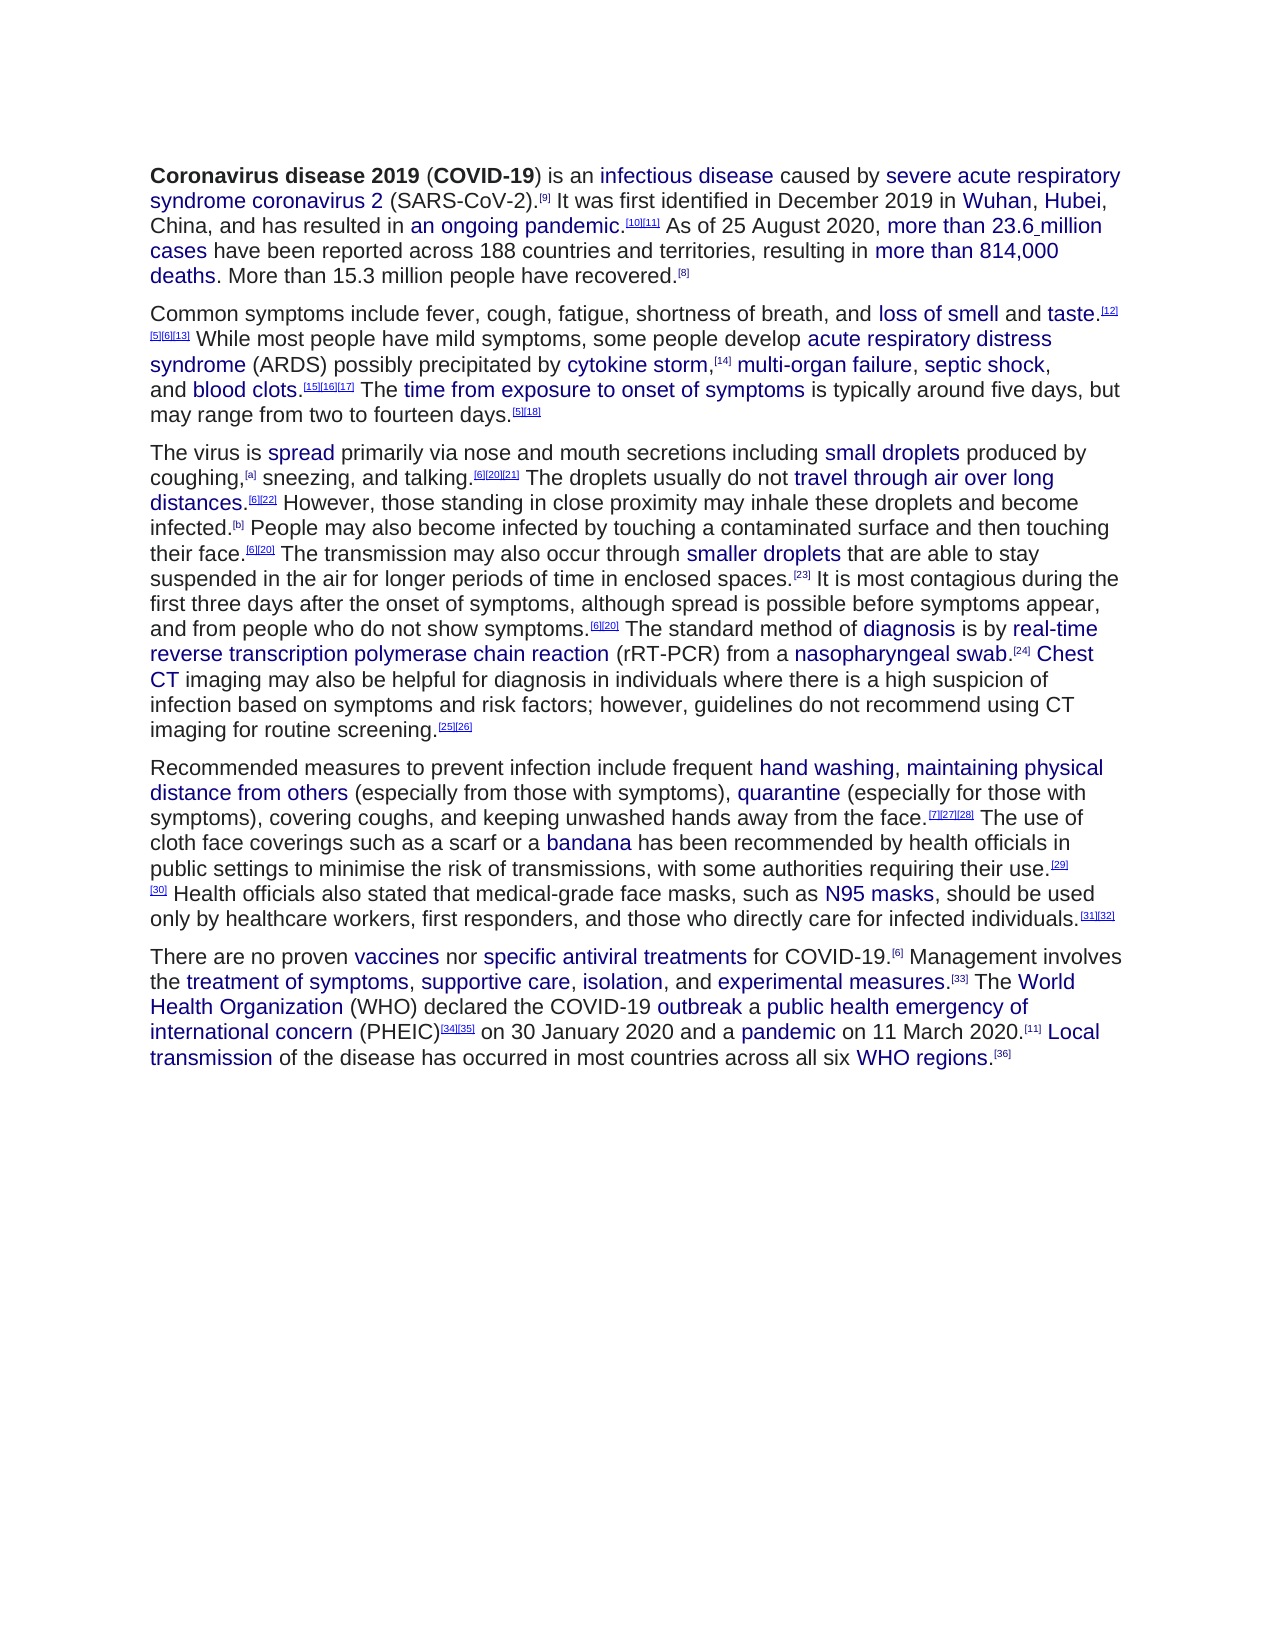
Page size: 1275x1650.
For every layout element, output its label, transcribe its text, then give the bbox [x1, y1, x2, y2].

text Common symptoms include fever, cough, fatigue, shortness of breath, and loss of smell and taste.[12][5][6][13] While most people have mild symptoms, some people develop acute respiratory distress syndrome (ARDS) possibly precipitated by cytokine storm,[14] multi-organ failure, septic shock, and blood clots.[15][16][17] The time from exposure to onset of symptoms is typically around five days, but may range from two to fourteen days.[5][18] [150, 301, 1125, 427]
text Coronavirus disease 2019 (COVID-19) is an infectious disease caused by severe acute respiratory syndrome coronavirus 2 (SARS-CoV-2).[9] It was first identified in December 2019 in Wuhan, Hubei, China, and has resulted in an ongoing pandemic.[10][11] As of 25 August 2020, more than 23.6 million cases have been reported across 188 countries and territories, resulting in more than 814,000 deaths. More than 15.3 million people have recovered.[8] [150, 162, 1125, 288]
text Recommended measures to prevent infection include frequent hand washing, maintaining physical distance from others (especially from those with symptoms), quarantine (especially for those with symptoms), covering coughs, and keeping unwashed hands away from the face.[7][27][28] The use of cloth face coverings such as a scarf or a bandana has been recommended by health officials in public settings to minimise the risk of transmissions, with some authorities requiring their use.[29][30] Health officials also stated that medical-grade face masks, such as N95 masks, should be used only by healthcare workers, first responders, and those who directly care for infected individuals.[31][32] [150, 754, 1125, 931]
text The virus is spread primarily via nose and mouth secretions including small droplets produced by coughing,[a] sneezing, and talking.[6][20][21] The droplets usually do not travel through air over long distances.[6][22] However, those standing in close proximity may inhale these droplets and become infected.[b] People may also become infected by touching a contaminated surface and then touching their face.[6][20] The transmission may also occur through smaller droplets that are able to stay suspended in the air for longer periods of time in enclosed spaces.[23] It is most contagious during the first three days after the onset of symptoms, although spread is possible before symptoms appear, and from people who do not show symptoms.[6][20] The standard method of diagnosis is by real-time reverse transcription polymerase chain reaction (rRT-PCR) from a nasopharyngeal swab.[24] Chest CT imaging may also be helpful for diagnosis in individuals where there is a high suspicion of infection based on symptoms and risk factors; however, guidelines do not recommend using CT imaging for routine screening.[25][26] [150, 439, 1125, 742]
text There are no proven vaccines nor specific antiviral treatments for COVID-19.[6] Management involves the treatment of symptoms, supportive care, isolation, and experimental measures.[33] The World Health Organization (WHO) declared the COVID-19 outbreak a public health emergency of international concern (PHEIC)[34][35] on 30 January 2020 and a pandemic on 11 March 2020.[11] Local transmission of the disease has occurred in most countries across all six WHO regions.[36] [150, 943, 1125, 1069]
